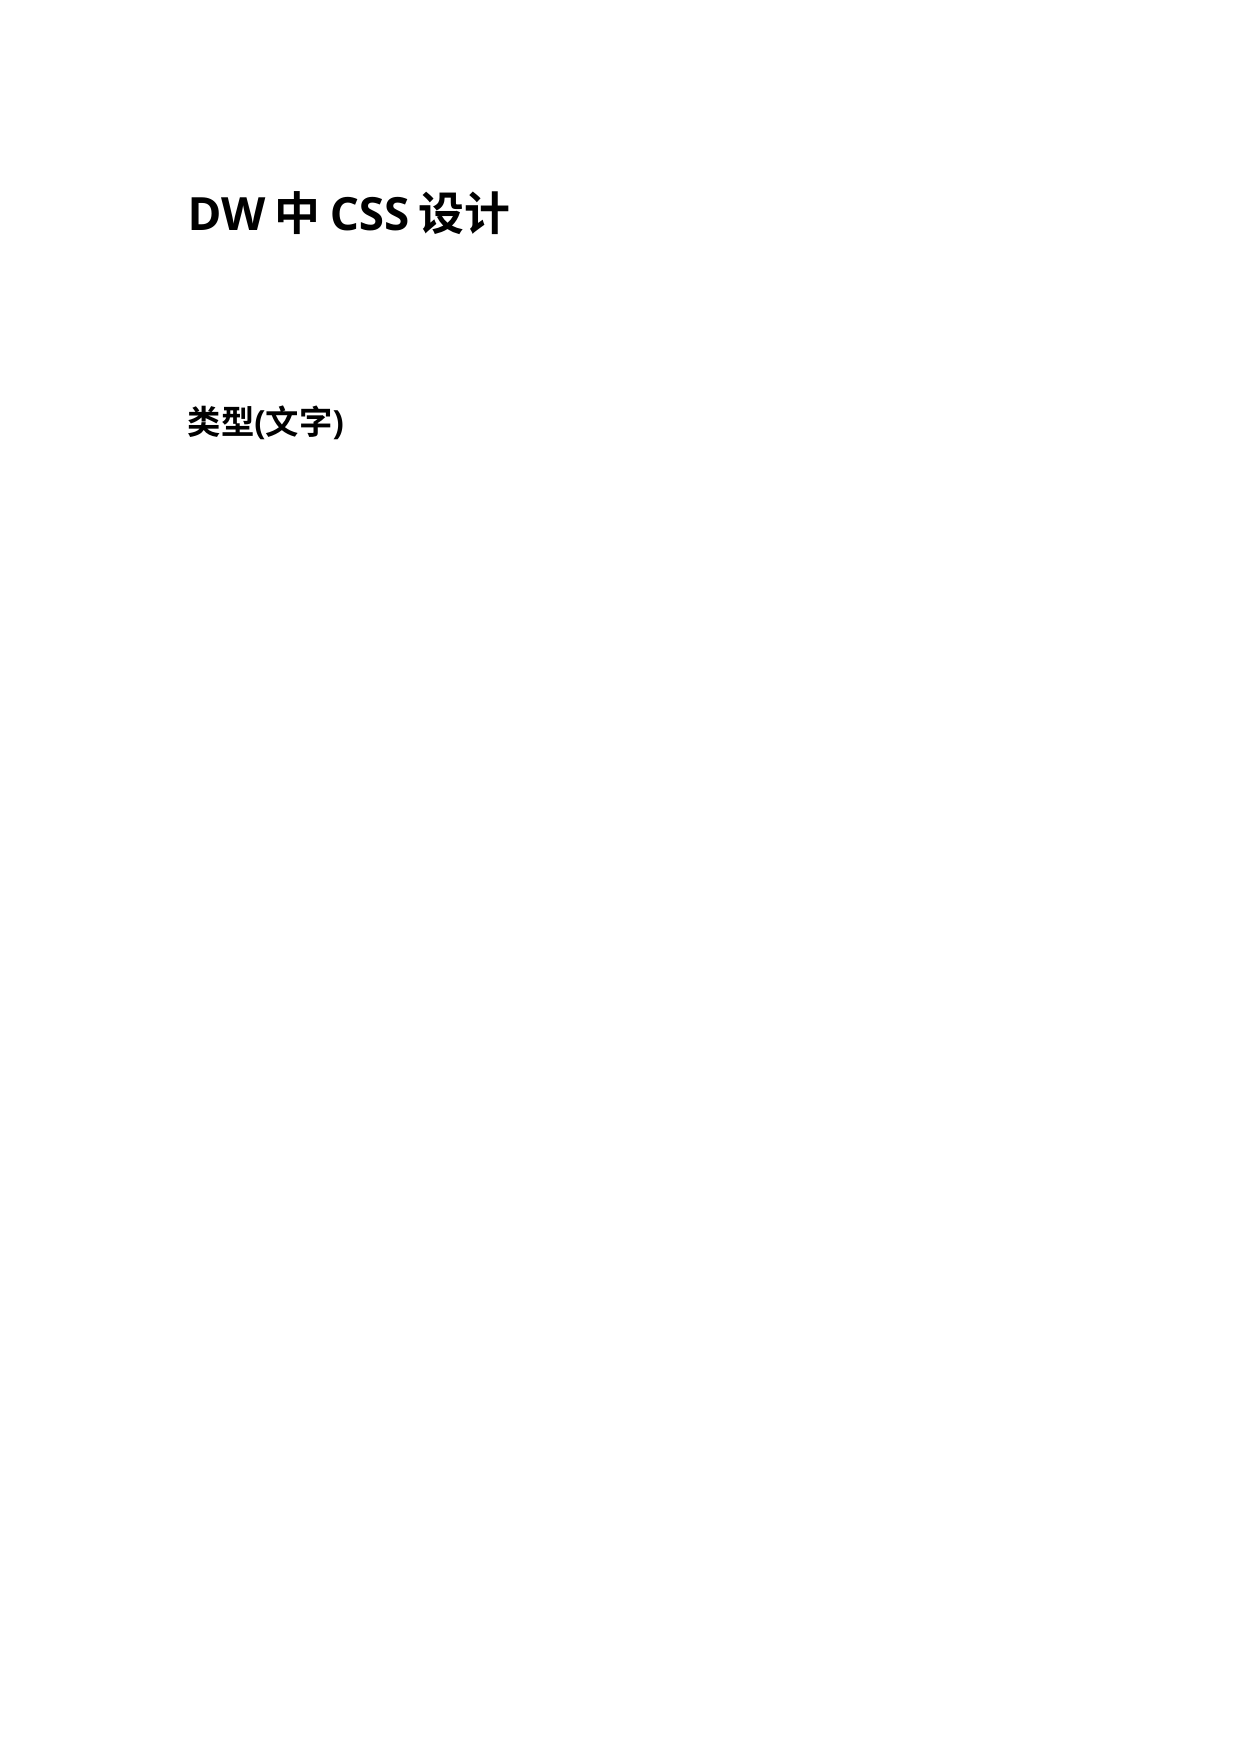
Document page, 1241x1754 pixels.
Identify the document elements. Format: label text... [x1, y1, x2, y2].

text DW中CSS设计 [187, 162, 1053, 259]
text 类型(文字) [187, 388, 1053, 453]
